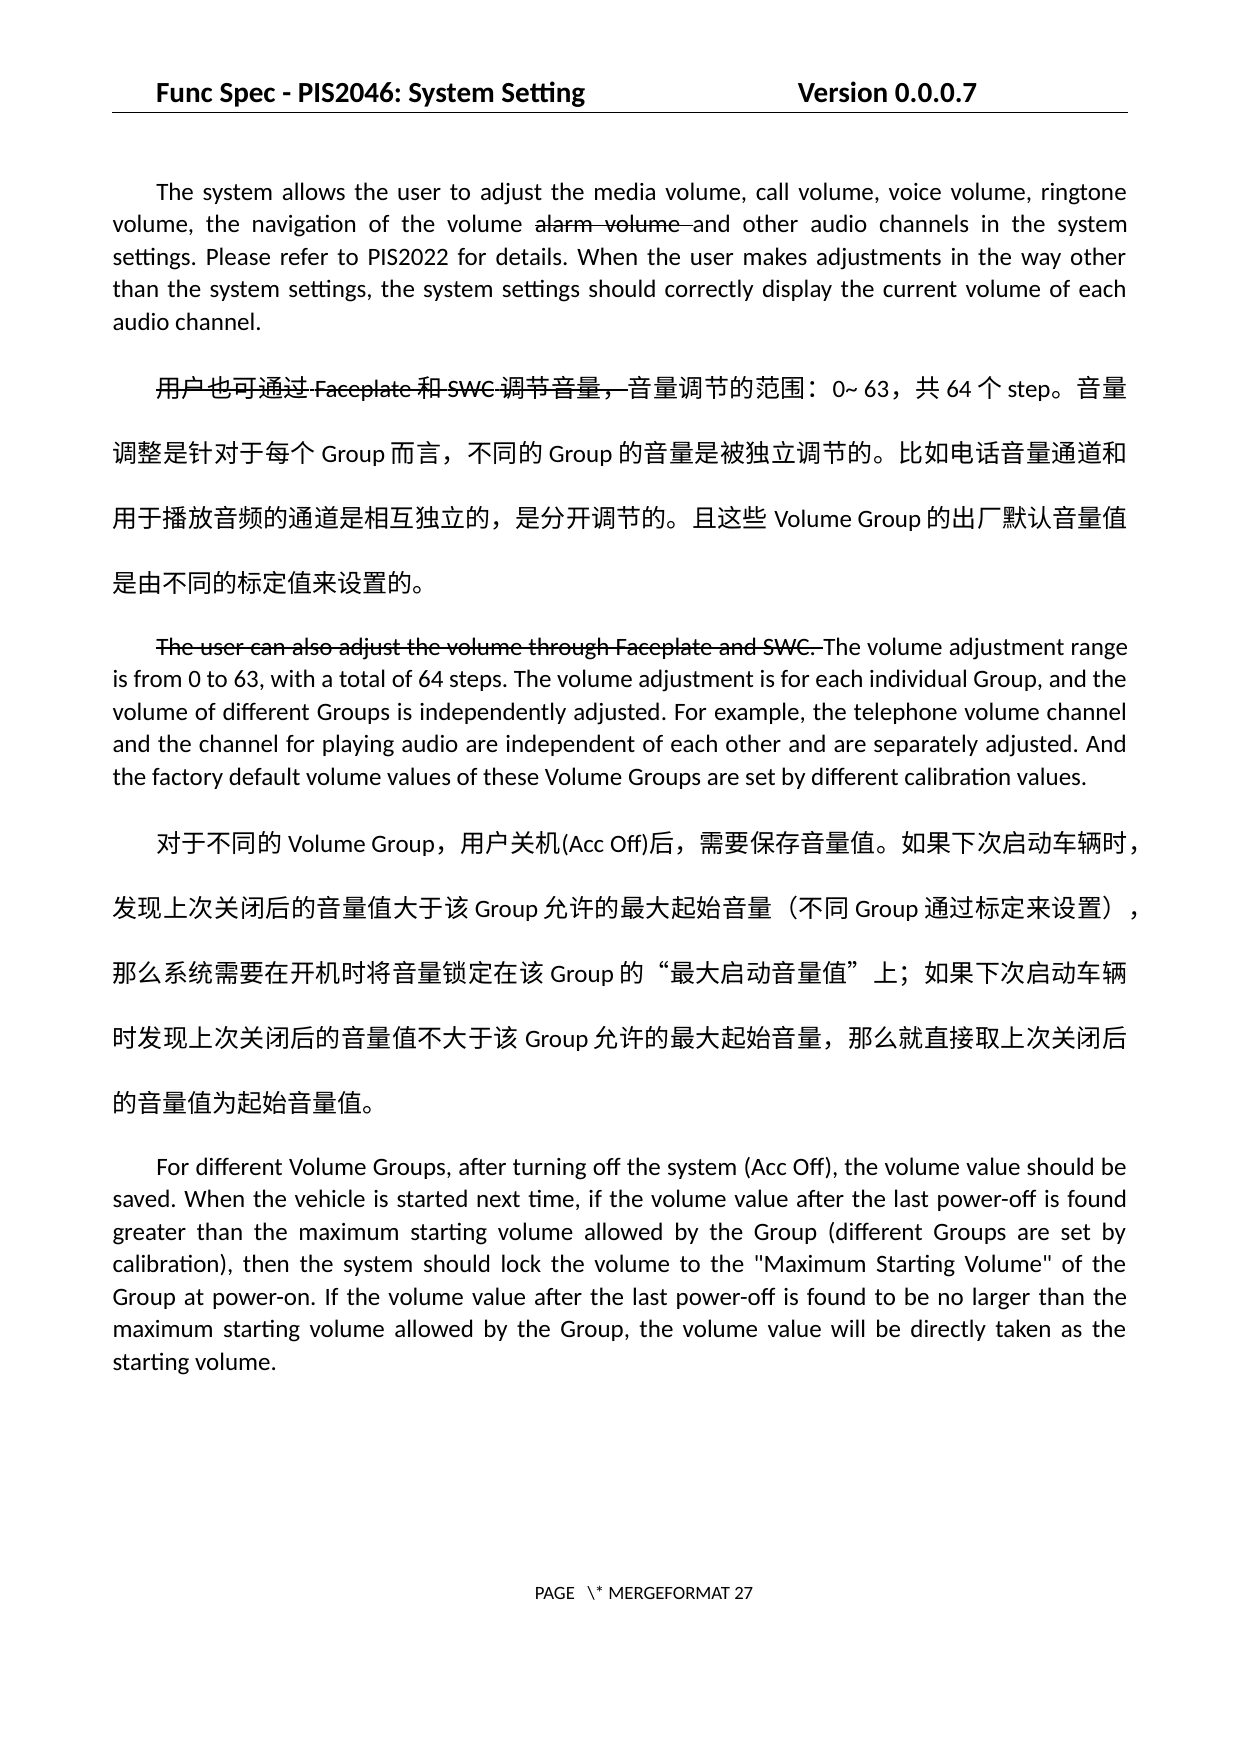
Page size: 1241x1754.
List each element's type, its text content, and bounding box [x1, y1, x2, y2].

text The system allows the user to adjust the media volume, call volume, voice volume, ringtone volume, the navigation of the volume alarm volume and other audio channels in the system settings. Please refer to PIS2022 for details. When the user makes adjustments in the way other than the system settings, the system settings should correctly display the current volume of each audio channel. [112, 175, 1128, 337]
text 对于不同的 Volume Group，用户关机(Acc Off)后，需要保存音量值。如果下次启动车辆时，发现上次关闭后的音量值大于该Group允许的最大起始音量（不同Group通过标定来设置），那么系统需要在开机时将音量锁定在该Group的“最大启动音量值”上；如果下次启动车辆时发现上次关闭后的音量值不大于该Group允许的最大起始音量，那么就直接取上次关闭后的音量值为起始音量值。 [112, 809, 1128, 1134]
text The user can also adjust the volume through Faceplate and SWC. The volume adjustment range is from 0 to 63, with a total of 64 steps. The volume adjustment is for each individual Group, and the volume of different Groups is independently adjusted. For example, the telephone volume channel and the channel for playing audio are independent of each other and are separately adjusted. And the factory default volume values of these Volume Groups are set by different calibration values. [112, 630, 1128, 792]
text For different Volume Groups, after turning off the system (Acc Off), the volume value should be saved. When the vehicle is started next time, if the volume value after the last power-off is found greater than the maximum starting volume allowed by the Group (different Groups are set by calibration), then the system should lock the volume to the "Maximum Starting Volume" of the Group at power-on. If the volume value after the last power-off is found to be no larger than the maximum starting volume allowed by the Group, the volume value will be directly taken as the starting volume. [112, 1150, 1128, 1377]
text 用户也可通过Faceplate和SWC调节音量，音量调节的范围：0~ 63，共64个step。音量调整是针对于每个Group而言，不同的Group的音量是被独立调节的。比如电话音量通道和用于播放音频的通道是相互独立的，是分开调节的。且这些 Volume Group的出厂默认音量值是由不同的标定值来设置的。 [112, 354, 1128, 614]
